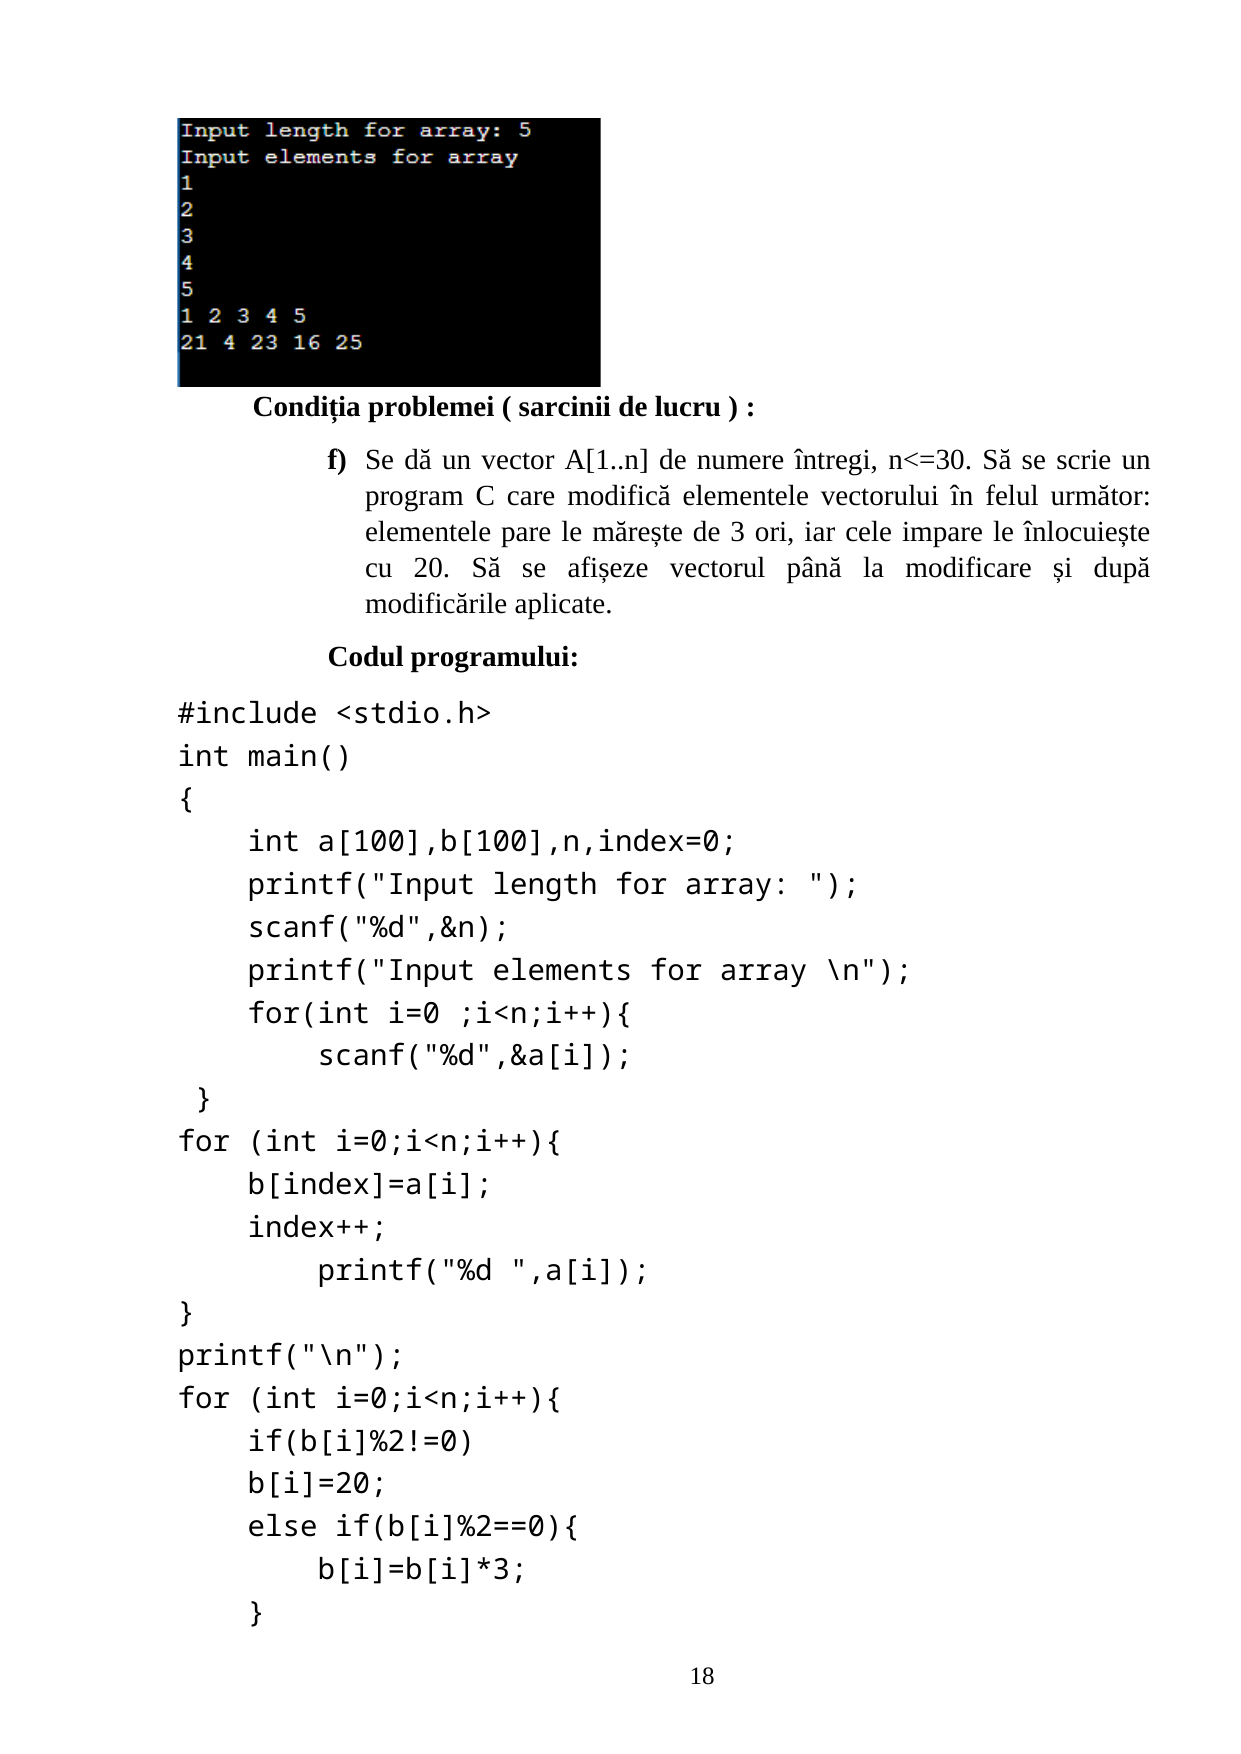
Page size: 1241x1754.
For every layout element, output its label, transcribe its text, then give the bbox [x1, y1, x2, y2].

list Se dă un vector A[1..n] de numere întregi, n<=30. Să se scrie un program C care modifică elementele vectorului în felul următor: elementele pare le mărește de 3 ori, iar cele impare le înlocuiește cu 20. Să se afișeze vectorul până la modificare și după modificările aplicate. [327, 442, 1152, 620]
text b[i]=b[i]*3; [177, 1548, 1152, 1588]
text { [177, 778, 1152, 817]
text b[i]=20; [177, 1463, 1152, 1502]
text printf("Input elements for array \n"); [177, 949, 1152, 989]
text printf("\n"); [177, 1334, 1152, 1374]
picture [177, 118, 601, 387]
text } [177, 1591, 1152, 1631]
text else if(b[i]%2==0){ [177, 1506, 1152, 1545]
text for(int i=0 ;i<n;i++){ [177, 992, 1152, 1032]
text printf("Input length for array: "); [177, 863, 1152, 903]
text Codul programului: [327, 639, 1152, 673]
text } [177, 1077, 1152, 1117]
text #include <stdio.h> [177, 692, 1152, 732]
text printf("%d ",a[i]); [177, 1249, 1152, 1288]
text int a[100],b[100],n,index=0; [177, 821, 1152, 860]
text index++; [177, 1206, 1152, 1246]
text Condiția problemei ( sarcinii de lucru ) : [177, 389, 1152, 423]
text scanf("%d",&n); [177, 906, 1152, 946]
text for (int i=0;i<n;i++){ [177, 1377, 1152, 1417]
text b[index]=a[i]; [177, 1163, 1152, 1203]
text if(b[i]%2!=0) [177, 1420, 1152, 1460]
text scanf("%d",&a[i]); [177, 1035, 1152, 1074]
text int main() [177, 735, 1152, 775]
text for (int i=0;i<n;i++){ [177, 1120, 1152, 1160]
text } [177, 1292, 1152, 1331]
